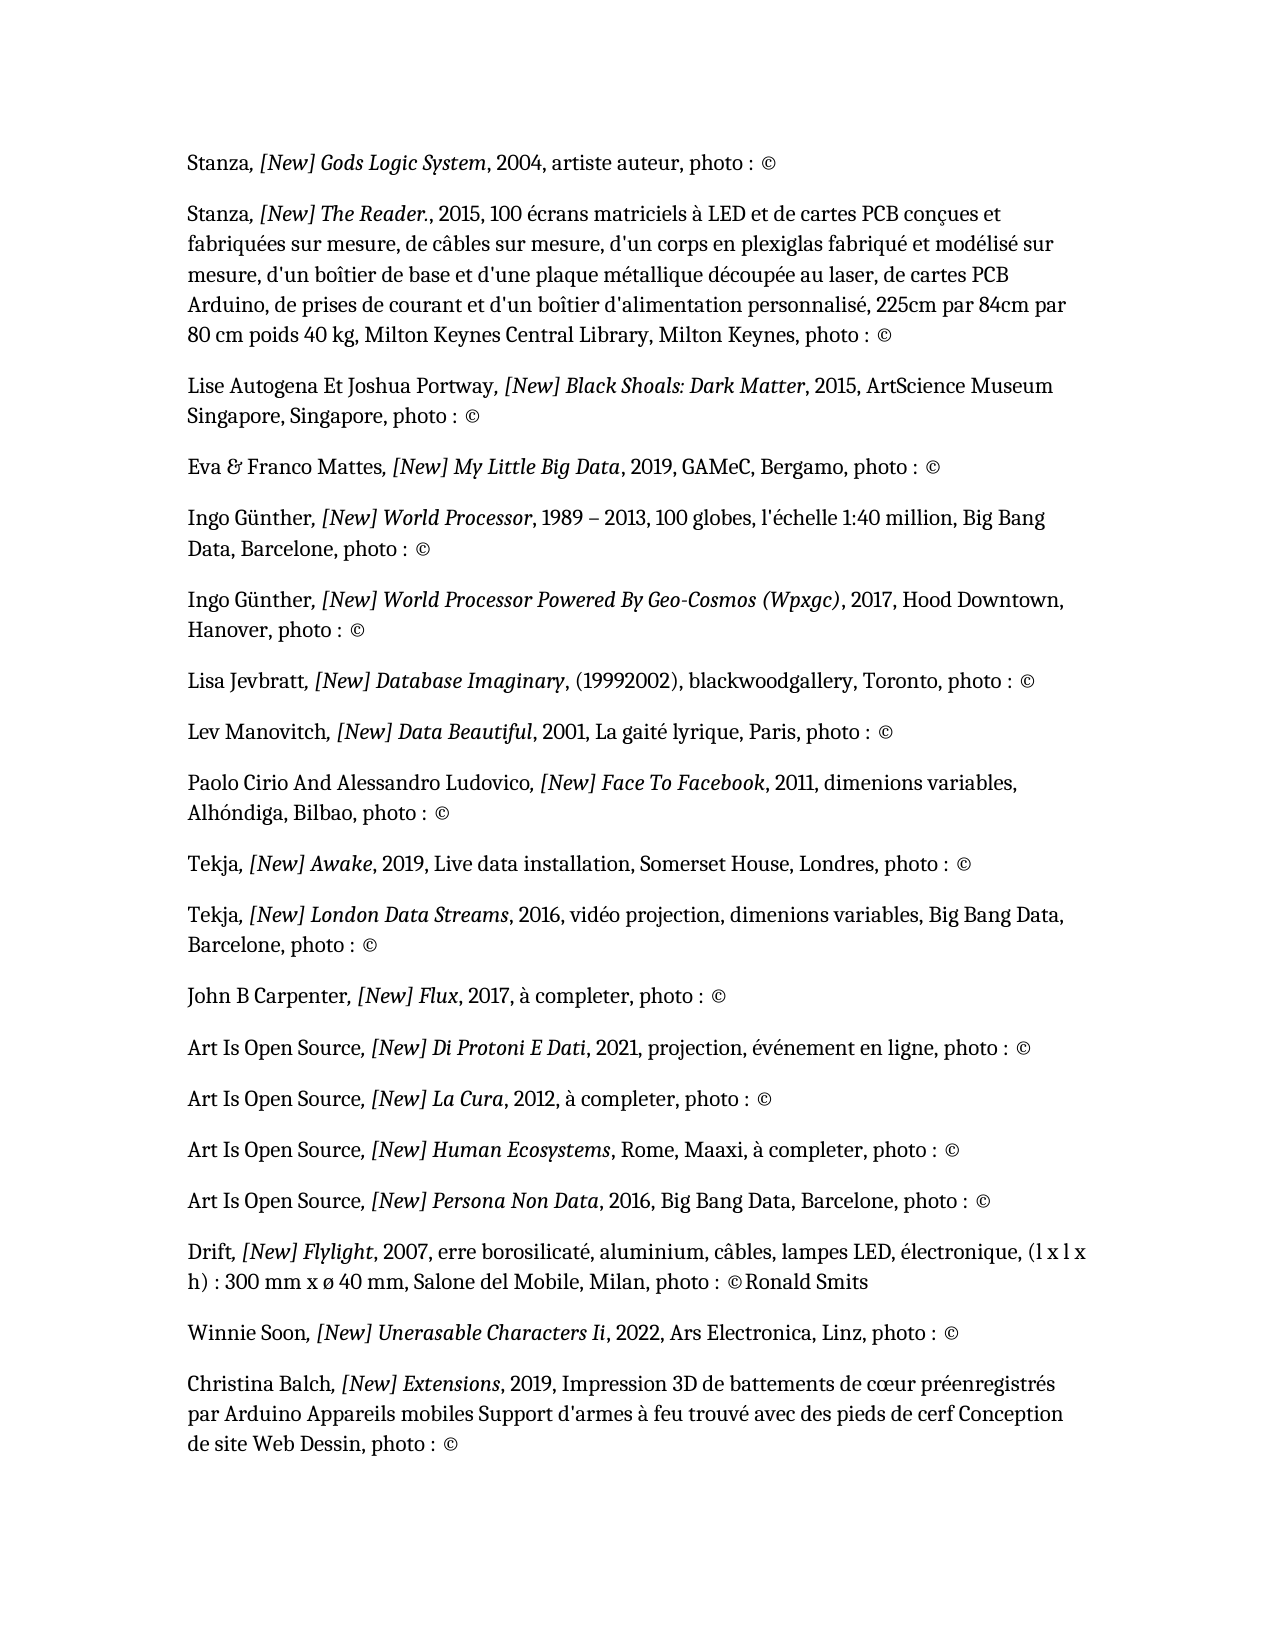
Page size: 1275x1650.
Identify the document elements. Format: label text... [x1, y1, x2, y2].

text Lisa Jevbratt, [New] Database Imaginary, (19992002), blackwoodgallery, Toronto, photo : © [187, 668, 1087, 694]
text Lev Manovitch, [New] Data Beautiful, 2001, La gaité lyrique, Paris, photo : © [187, 719, 1087, 745]
text Ingo Günther, [New] World Processor Powered By Geo-Cosmos (Wpxgc), 2017, Hood Downtown, Hanover, photo : © [187, 586, 1087, 643]
text Drift, [New] Flylight, 2007, erre borosilicaté, aluminium, câbles, lampes LED, électronique, (l x l x h) : 300 mm x ø 40 mm, Salone del Mobile, Milan, photo : ©Ronald Smits [187, 1238, 1087, 1295]
text Art Is Open Source, [New] Di Protoni E Dati, 2021, projection, événement en ligne, photo : © [187, 1034, 1087, 1061]
text Winnie Soon, [New] Unerasable Characters Ii, 2022, Ars Electronica, Linz, photo : © [187, 1320, 1087, 1346]
text Lise Autogena Et Joshua Portway, [New] Black Shoals: Dark Matter, 2015, ArtScience Museum Singapore, Singapore, photo : © [187, 373, 1087, 429]
text Tekja, [New] Awake, 2019, Live data installation, Somerset House, Londres, photo : © [187, 851, 1087, 877]
text Tekja, [New] London Data Streams, 2016, vidéo projection, dimenions variables, Big Bang Data, Barcelone, photo : © [187, 902, 1087, 959]
text Art Is Open Source, [New] Persona Non Data, 2016, Big Bang Data, Barcelone, photo : © [187, 1187, 1087, 1214]
text Eva & Franco Mattes, [New] My Little Big Data, 2019, GAMeC, Bergamo, photo : © [187, 454, 1087, 481]
text John B Carpenter, [New] Flux, 2017, à completer, photo : © [187, 983, 1087, 1010]
text Ingo Günther, [New] World Processor, 1989 – 2013, 100 globes, l'échelle 1:40 million, Big Bang Data, Barcelone, photo : © [187, 505, 1087, 562]
text Christina Balch, [New] Extensions, 2019, Impression 3D de battements de cœur préenregistrés par Arduino Appareils mobiles Support d'armes à feu trouvé avec des pieds de cerf Conception de site Web Dessin, photo : © [187, 1371, 1087, 1458]
text Stanza, [New] The Reader., 2015, 100 écrans matriciels à LED et de cartes PCB conçues et fabriquées sur mesure, de câbles sur mesure, d'un corps en plexiglas fabriqué et modélisé sur mesure, d'un boîtier de base et d'une plaque métallique découpée au laser, de cartes PCB Arduino, de prises de courant et d'un boîtier d'alimentation personnalisé, 225cm par 84cm par 80 cm poids 40 kg, Milton Keynes Central Library, Milton Keynes, photo : © [187, 201, 1087, 348]
text Art Is Open Source, [New] La Cura, 2012, à completer, photo : © [187, 1085, 1087, 1112]
text Art Is Open Source, [New] Human Ecosystems, Rome, Maaxi, à completer, photo : © [187, 1136, 1087, 1163]
text Stanza, [New] Gods Logic System, 2004, artiste auteur, photo : © [187, 150, 1087, 176]
text Paolo Cirio And Alessandro Ludovico, [New] Face To Facebook, 2011, dimenions variables, Alhóndiga, Bilbao, photo : © [187, 770, 1087, 826]
